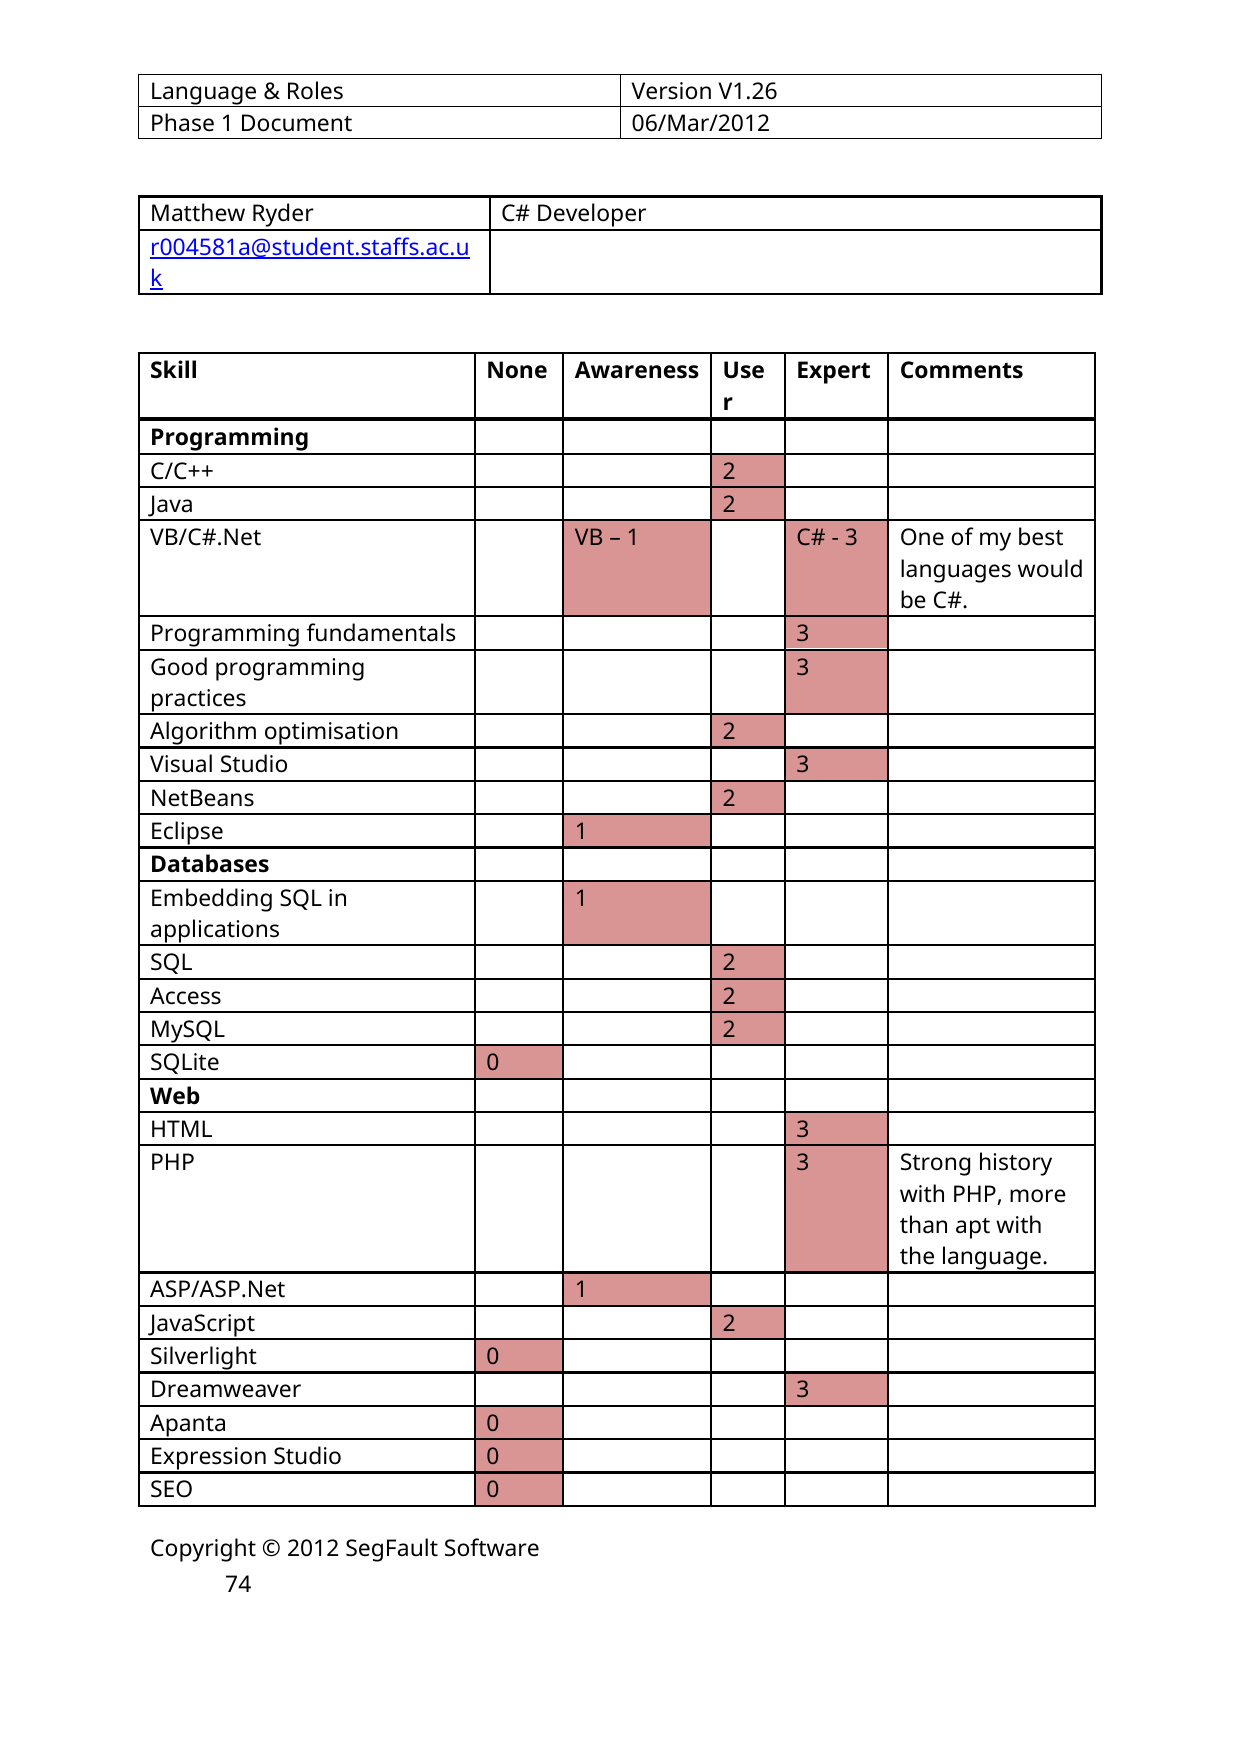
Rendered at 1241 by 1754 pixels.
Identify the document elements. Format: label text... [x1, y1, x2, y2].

table_cell 3 [786, 749, 887, 780]
table_cell [889, 980, 1094, 1011]
table_cell [476, 815, 562, 846]
table_header Comments [889, 354, 1094, 417]
table_cell [889, 946, 1094, 978]
table_cell [564, 617, 710, 648]
table_cell [564, 1113, 710, 1144]
table_cell 2 [712, 946, 784, 978]
table_cell [564, 715, 710, 746]
table_cell [889, 1474, 1094, 1505]
table_cell [564, 1374, 710, 1405]
table_cell [476, 521, 562, 615]
table_cell [889, 421, 1094, 453]
table_cell C/C++ [140, 455, 474, 486]
table_cell [564, 1013, 710, 1044]
table_cell [564, 849, 710, 880]
table_cell [889, 749, 1094, 780]
table_cell [564, 980, 710, 1011]
table_cell [476, 782, 562, 813]
table_cell [889, 617, 1094, 648]
table_cell [712, 421, 784, 453]
table_cell VB/C#.Net [140, 521, 474, 615]
table_cell [712, 815, 784, 846]
table_cell [786, 421, 887, 453]
table_cell [786, 980, 887, 1011]
table_cell [786, 782, 887, 813]
table_cell Programming fundamentals [140, 617, 474, 648]
table_cell [564, 1474, 710, 1505]
table_cell [889, 782, 1094, 813]
table_cell 3 [786, 1146, 887, 1271]
table_cell JavaScript [140, 1307, 474, 1338]
table_cell [564, 455, 710, 486]
table_cell [476, 1013, 562, 1044]
table_cell MySQL [140, 1013, 474, 1044]
table_cell [564, 1046, 710, 1078]
table_cell 0 [476, 1407, 562, 1438]
table_cell VB – 1 [564, 521, 710, 615]
table_cell [786, 1407, 887, 1438]
table_cell [786, 1474, 887, 1505]
table_cell [564, 782, 710, 813]
table_cell Good programming practices [140, 651, 474, 713]
table_cell 0 [476, 1440, 562, 1471]
table_cell [786, 1274, 887, 1305]
table_cell 0 [476, 1340, 562, 1371]
table_cell [712, 617, 784, 648]
table_cell [476, 455, 562, 486]
table_cell 2 [712, 1013, 784, 1044]
table_cell [712, 1080, 784, 1111]
table_cell Eclipse [140, 815, 474, 846]
table_cell 1 [564, 882, 710, 944]
table_cell Embedding SQL in applications [140, 882, 474, 944]
table_cell [889, 1407, 1094, 1438]
table_cell [889, 1113, 1094, 1144]
table_cell [712, 1340, 784, 1371]
table_cell [564, 1080, 710, 1111]
table_cell [476, 946, 562, 978]
table_cell [564, 488, 710, 519]
table_cell [712, 1046, 784, 1078]
table_cell [476, 1080, 562, 1111]
table_cell [712, 1113, 784, 1144]
table_cell 3 [786, 1374, 887, 1405]
table_cell [564, 1307, 710, 1338]
table_header Matthew Ryder [140, 198, 489, 229]
table_cell C# - 3 [786, 521, 887, 615]
table_cell [889, 488, 1094, 519]
table_cell [476, 749, 562, 780]
table_cell [786, 1440, 887, 1471]
table_cell [476, 1374, 562, 1405]
table_cell [564, 1440, 710, 1471]
table_cell [786, 715, 887, 746]
table_cell 3 [786, 651, 887, 713]
table_header None [476, 354, 562, 417]
table_cell [476, 1113, 562, 1144]
table_cell 0 [476, 1046, 562, 1078]
table_cell [889, 1013, 1094, 1044]
table_cell Access [140, 980, 474, 1011]
table_cell 2 [712, 455, 784, 486]
table_cell PHP [140, 1146, 474, 1271]
table_cell [889, 815, 1094, 846]
table_cell [889, 715, 1094, 746]
table_cell [476, 421, 562, 453]
table_cell [786, 882, 887, 944]
table_cell [889, 1374, 1094, 1405]
table_cell [491, 231, 1100, 293]
table_cell [564, 1146, 710, 1271]
table_cell [889, 849, 1094, 880]
table_cell [476, 617, 562, 648]
table_cell [712, 749, 784, 780]
table_cell [476, 715, 562, 746]
table_cell [786, 946, 887, 978]
table_cell 2 [712, 488, 784, 519]
table_cell [786, 1080, 887, 1111]
table_cell r004581a@student.staffs.ac.uk [140, 231, 489, 293]
table_cell [786, 815, 887, 846]
table_cell [712, 1146, 784, 1271]
table_cell NetBeans [140, 782, 474, 813]
table_cell [786, 488, 887, 519]
table_cell [889, 1440, 1094, 1471]
table_cell Silverlight [140, 1340, 474, 1371]
table_cell 3 [786, 617, 887, 648]
table_cell Strong history with PHP, more than apt with the language. [889, 1146, 1094, 1271]
table_cell [889, 651, 1094, 713]
table_cell Dreamweaver [140, 1374, 474, 1405]
table_cell Algorithm optimisation [140, 715, 474, 746]
table_cell [712, 1407, 784, 1438]
table_cell [889, 1307, 1094, 1338]
table_cell 2 [712, 980, 784, 1011]
table_cell Programming [140, 421, 474, 453]
table_cell [889, 1046, 1094, 1078]
table_cell [476, 1274, 562, 1305]
table_cell [712, 1474, 784, 1505]
table_cell Databases [140, 849, 474, 880]
table_cell Visual Studio [140, 749, 474, 780]
table_cell 0 [476, 1474, 562, 1505]
table_cell [889, 1274, 1094, 1305]
table_cell [564, 946, 710, 978]
table_cell Web [140, 1080, 474, 1111]
table_cell [476, 488, 562, 519]
table_cell [564, 1340, 710, 1371]
table_cell [476, 980, 562, 1011]
table_cell 2 [712, 1307, 784, 1338]
table_cell [786, 1046, 887, 1078]
table_cell Expression Studio [140, 1440, 474, 1471]
table_cell [786, 1013, 887, 1044]
table_cell Java [140, 488, 474, 519]
table_cell HTML [140, 1113, 474, 1144]
table_cell [889, 455, 1094, 486]
table_cell [712, 882, 784, 944]
table_cell 3 [786, 1113, 887, 1144]
table_cell 1 [564, 815, 710, 846]
table_cell [476, 882, 562, 944]
table_header Awareness [564, 354, 710, 417]
table_cell [476, 1146, 562, 1271]
table_cell 2 [712, 715, 784, 746]
table_cell [476, 651, 562, 713]
table_cell 2 [712, 782, 784, 813]
table_cell [786, 1307, 887, 1338]
table_cell [889, 882, 1094, 944]
table_cell [786, 1340, 887, 1371]
table_header Expert [786, 354, 887, 417]
table_cell [712, 1374, 784, 1405]
table_cell [564, 421, 710, 453]
table_cell [476, 849, 562, 880]
table_cell [476, 1307, 562, 1338]
table_cell [889, 1080, 1094, 1111]
table_cell SEO [140, 1474, 474, 1505]
table_header Skill [140, 354, 474, 417]
table_cell 1 [564, 1274, 710, 1305]
table_cell [786, 455, 887, 486]
table_cell [712, 1274, 784, 1305]
table_cell [786, 849, 887, 880]
table_header C# Developer [491, 198, 1100, 229]
table_cell ASP/ASP.Net [140, 1274, 474, 1305]
table_cell [564, 749, 710, 780]
table_cell [712, 849, 784, 880]
table_cell [712, 1440, 784, 1471]
table_header User [712, 354, 784, 417]
table_cell SQL [140, 946, 474, 978]
table_cell [564, 1407, 710, 1438]
table_cell SQLite [140, 1046, 474, 1078]
table_cell One of my best languages would be C#. [889, 521, 1094, 615]
table_cell [712, 651, 784, 713]
table_cell [889, 1340, 1094, 1371]
table_cell [564, 651, 710, 713]
table_cell Apanta [140, 1407, 474, 1438]
table_cell [712, 521, 784, 615]
